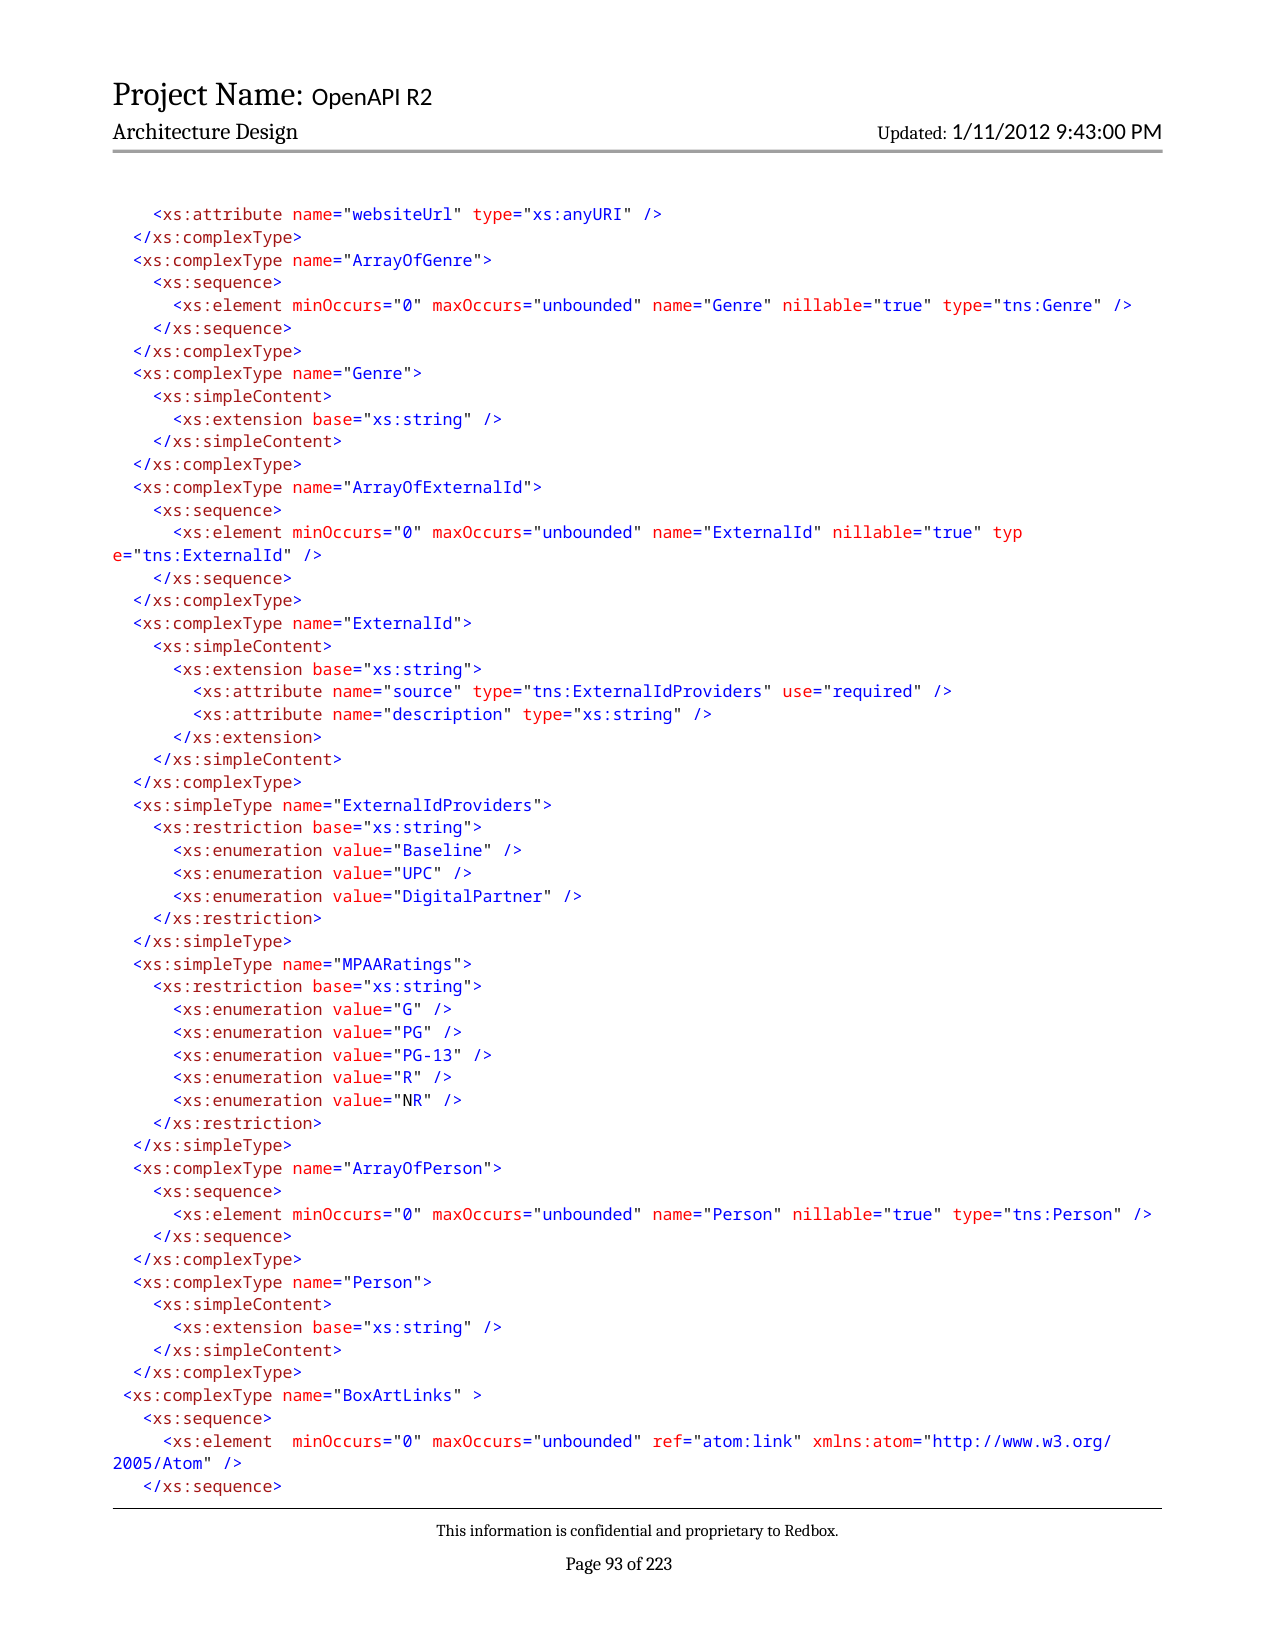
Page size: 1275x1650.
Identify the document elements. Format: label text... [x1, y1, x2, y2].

text <xs:enumeration value="PG" /> [112, 1020, 1162, 1043]
text <xs:enumeration value="Baseline" /> [112, 839, 1162, 861]
text </xs:simpleContent> [112, 1338, 1162, 1361]
text </xs:complexType> [112, 1361, 1162, 1384]
text <xs:element minOccurs="0" maxOccurs="unbounded" ref="atom:link" xmlns:atom="http://www.w3.org/2005/Atom" /> [112, 1429, 1162, 1474]
text </xs:sequence> [112, 1474, 1162, 1497]
text <xs:complexType name="ExternalId"> [112, 612, 1162, 634]
text <xs:sequence> [112, 1179, 1162, 1202]
text </xs:simpleType> [112, 929, 1162, 952]
text <xs:element minOccurs="0" maxOccurs="unbounded" name="ExternalId" nillable="true" type="tns:ExternalId" /> [112, 521, 1162, 566]
text </xs:restriction> [112, 1111, 1162, 1134]
text <xs:attribute name="websiteUrl" type="xs:anyURI" /> [112, 203, 1162, 226]
text </xs:simpleType> [112, 1134, 1162, 1157]
text </xs:simpleContent> [112, 430, 1162, 453]
text </xs:complexType> [112, 771, 1162, 793]
text <xs:simpleType name="MPAARatings"> [112, 952, 1162, 975]
text <xs:restriction base="xs:string"> [112, 975, 1162, 998]
text </xs:sequence> [112, 566, 1162, 589]
text <xs:enumeration value="G" /> [112, 998, 1162, 1020]
text <xs:simpleContent> [112, 634, 1162, 657]
text </xs:simpleContent> [112, 748, 1162, 771]
text <xs:sequence> [112, 1406, 1162, 1429]
text </xs:complexType> [112, 226, 1162, 248]
text <xs:extension base="xs:string"> [112, 657, 1162, 680]
text </xs:extension> [112, 725, 1162, 748]
text <xs:enumeration value="NR" /> [112, 1088, 1162, 1111]
text <xs:element minOccurs="0" maxOccurs="unbounded" name="Genre" nillable="true" type="tns:Genre" /> [112, 294, 1162, 316]
text <xs:complexType name="Genre"> [112, 362, 1162, 384]
text <xs:enumeration value="PG-13" /> [112, 1043, 1162, 1066]
text </xs:complexType> [112, 339, 1162, 362]
text <xs:enumeration value="R" /> [112, 1066, 1162, 1088]
text <xs:simpleType name="ExternalIdProviders"> [112, 793, 1162, 816]
text <xs:extension base="xs:string" /> [112, 1316, 1162, 1338]
text </xs:sequence> [112, 316, 1162, 339]
text <xs:sequence> [112, 271, 1162, 294]
text <xs:complexType name="ArrayOfExternalId"> [112, 475, 1162, 498]
text <xs:element minOccurs="0" maxOccurs="unbounded" name="Person" nillable="true" type="tns:Person" /> [112, 1202, 1162, 1225]
text <xs:extension base="xs:string" /> [112, 407, 1162, 430]
text </xs:complexType> [112, 589, 1162, 612]
text <xs:simpleContent> [112, 384, 1162, 407]
text <xs:complexType name="ArrayOfGenre"> [112, 248, 1162, 271]
text <xs:complexType name="Person"> [112, 1270, 1162, 1293]
text <xs:enumeration value="UPC" /> [112, 861, 1162, 884]
text <xs:complexType name="BoxArtLinks" > [112, 1384, 1162, 1406]
text <xs:attribute name="description" type="xs:string" /> [112, 702, 1162, 725]
text <xs:restriction base="xs:string"> [112, 816, 1162, 839]
text <xs:complexType name="ArrayOfPerson"> [112, 1157, 1162, 1179]
text </xs:restriction> [112, 907, 1162, 929]
text <xs:simpleContent> [112, 1293, 1162, 1316]
text </xs:sequence> [112, 1225, 1162, 1247]
text </xs:complexType> [112, 453, 1162, 475]
text </xs:complexType> [112, 1247, 1162, 1270]
text <xs:attribute name="source" type="tns:ExternalIdProviders" use="required" /> [112, 680, 1162, 702]
text <xs:enumeration value="DigitalPartner" /> [112, 884, 1162, 907]
text <xs:sequence> [112, 498, 1162, 521]
